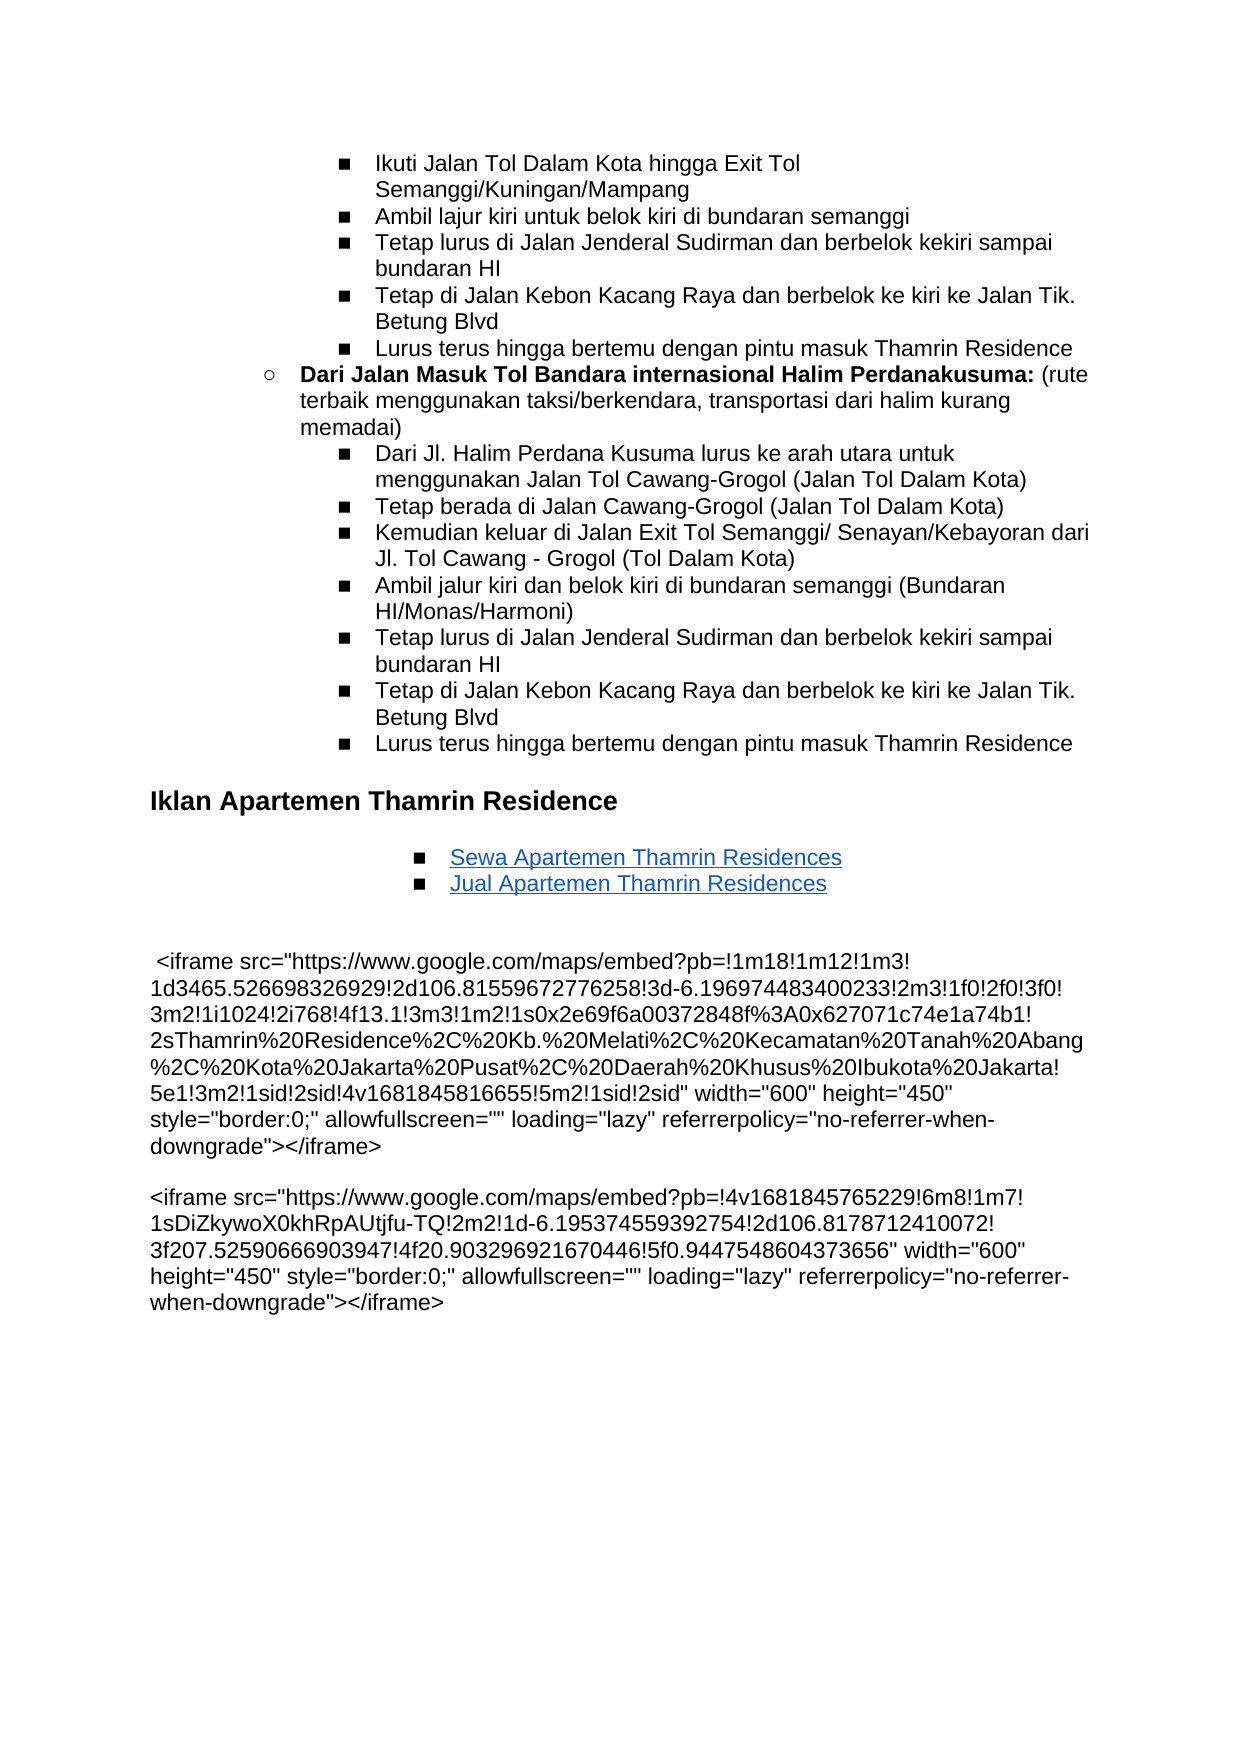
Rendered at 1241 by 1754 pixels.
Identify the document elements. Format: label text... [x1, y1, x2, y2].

list Tetap berada di Jalan Cawang-Grogol (Jalan Tol Dalam Kota) [337, 493, 1090, 519]
list Lurus terus hingga bertemu dengan pintu masuk Thamrin Residence [337, 730, 1090, 756]
list Ikuti Jalan Tol Dalam Kota hingga Exit Tol Semanggi/Kuningan/Mampang [337, 150, 1090, 203]
list Tetap di Jalan Kebon Kacang Raya dan berbelok ke kiri ke Jalan Tik. Betung Blvd [337, 677, 1090, 730]
list Dari Jalan Masuk Tol Bandara internasional Halim Perdanakusuma: (rute terbaik menggunakan taksi/berkendara, transportasi dari halim kurang memadai) [262, 361, 1090, 440]
list Tetap lurus di Jalan Jenderal Sudirman dan berbelok kekiri sampai bundaran HI [337, 229, 1090, 282]
list Jual Apartemen Thamrin Residences [412, 870, 1090, 897]
list Sewa Apartemen Thamrin Residences [412, 844, 1090, 870]
list Kemudian keluar di Jalan Exit Tol Semanggi/ Senayan/Kebayoran dari Jl. Tol Cawang - Grogol (Tol Dalam Kota) [337, 519, 1090, 572]
text <iframe src="https://www.google.com/maps/embed?pb=!4v1681845765229!6m8!1m7!1sDiZkywoX0khRpAUtjfu-TQ!2m2!1d-6.195374559392754!2d106.8178712410072!3f207.52590666903947!4f20.903296921670446!5f0.9447548604373656" width="600" height="450" style="border:0;" allowfullscreen="" loading="lazy" referrerpolicy="no-referrer-when-downgrade"></iframe> [150, 1184, 1090, 1316]
list Tetap lurus di Jalan Jenderal Sudirman dan berbelok kekiri sampai bundaran HI [337, 624, 1090, 677]
list Tetap di Jalan Kebon Kacang Raya dan berbelok ke kiri ke Jalan Tik. Betung Blvd [337, 282, 1090, 334]
text <iframe src="https://www.google.com/maps/embed?pb=!1m18!1m12!1m3!1d3465.526698326929!2d106.81559672776258!3d-6.196974483400233!2m3!1f0!2f0!3f0!3m2!1i1024!2i768!4f13.1!3m3!1m2!1s0x2e69f6a00372848f%3A0x627071c74e1a74b1!2sThamrin%20Residence%2C%20Kb.%20Melati%2C%20Kecamatan%20Tanah%20Abang%2C%20Kota%20Jakarta%20Pusat%2C%20Daerah%20Khusus%20Ibukota%20Jakarta!5e1!3m2!1sid!2sid!4v1681845816655!5m2!1sid!2sid" width="600" height="450" style="border:0;" allowfullscreen="" loading="lazy" referrerpolicy="no-referrer-when-downgrade"></iframe> [150, 922, 1090, 1159]
list Ambil lajur kiri untuk belok kiri di bundaran semanggi [337, 203, 1090, 229]
subtitle Iklan Apartemen Thamrin Residence [150, 785, 1090, 817]
list Ambil jalur kiri dan belok kiri di bundaran semanggi (Bundaran HI/Monas/Harmoni) [337, 572, 1090, 624]
list Dari Jl. Halim Perdana Kusuma lurus ke arah utara untuk menggunakan Jalan Tol Cawang-Grogol (Jalan Tol Dalam Kota) [337, 440, 1090, 493]
list Lurus terus hingga bertemu dengan pintu masuk Thamrin Residence [337, 334, 1090, 361]
